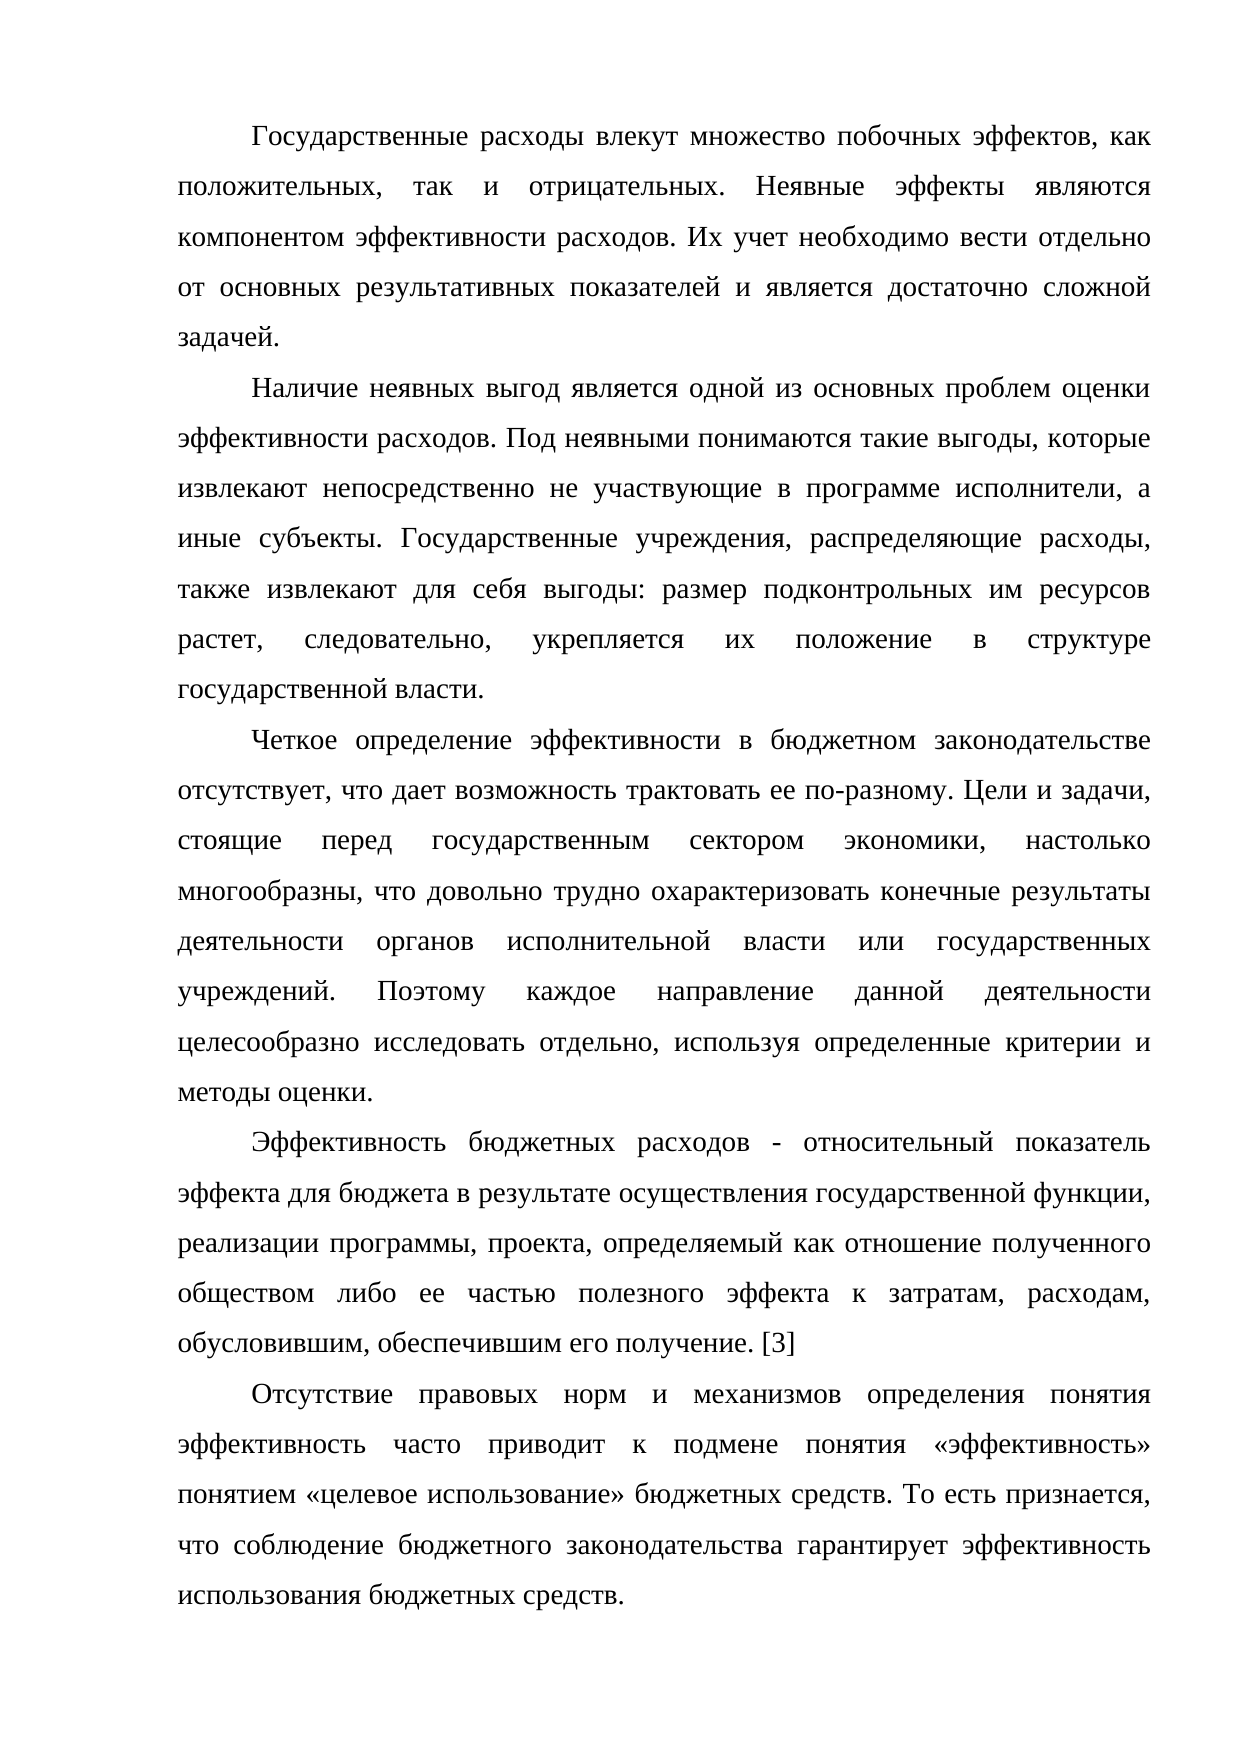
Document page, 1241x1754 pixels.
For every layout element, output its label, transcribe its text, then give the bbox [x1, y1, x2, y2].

text Четкое определение эффективности в бюджетном законодательстве отсутствует, что дает возможность трактовать ее по-разному. Цели и задачи, стоящие перед государственным сектором экономики, настолько многообразны, что довольно трудно охарактеризовать конечные результаты деятельности органов исполнительной власти или государственных учреждений. Поэтому каждое направление данной деятельности целесообразно исследовать отдельно, используя определенные критерии и методы оценки. [177, 722, 1152, 1108]
text Отсутствие правовых норм и механизмов определения понятия эффективность часто приводит к подмене понятия «эффективность» понятием «целевое использование» бюджетных средств. То есть признается, что соблюдение бюджетного законодательства гарантирует эффективность использования бюджетных средств. [177, 1376, 1152, 1611]
text Государственные расходы влекут множество побочных эффектов, как положительных, так и отрицательных. Неявные эффекты являются компонентом эффективности расходов. Их учет необходимо вести отдельно от основных результативных показателей и является достаточно сложной задачей. [177, 118, 1152, 353]
text Эффективность бюджетных расходов - относительный показатель эффекта для бюджета в результате осуществления государственной функции, реализации программы, проекта, определяемый как отношение полученного обществом либо ее частью полезного эффекта к затратам, расходам, обусловившим, обеспечившим его получение. [3] [177, 1124, 1152, 1359]
text Наличие неявных выгод является одной из основных проблем оценки эффективности расходов. Под неявными понимаются такие выгоды, которые извлекают непосредственно не участвующие в программе исполнители, а иные субъекты. Государственные учреждения, распределяющие расходы, также извлекают для себя выгоды: размер подконтрольных им ресурсов растет, следовательно, укрепляется их положение в структуре государственной власти. [177, 370, 1152, 705]
